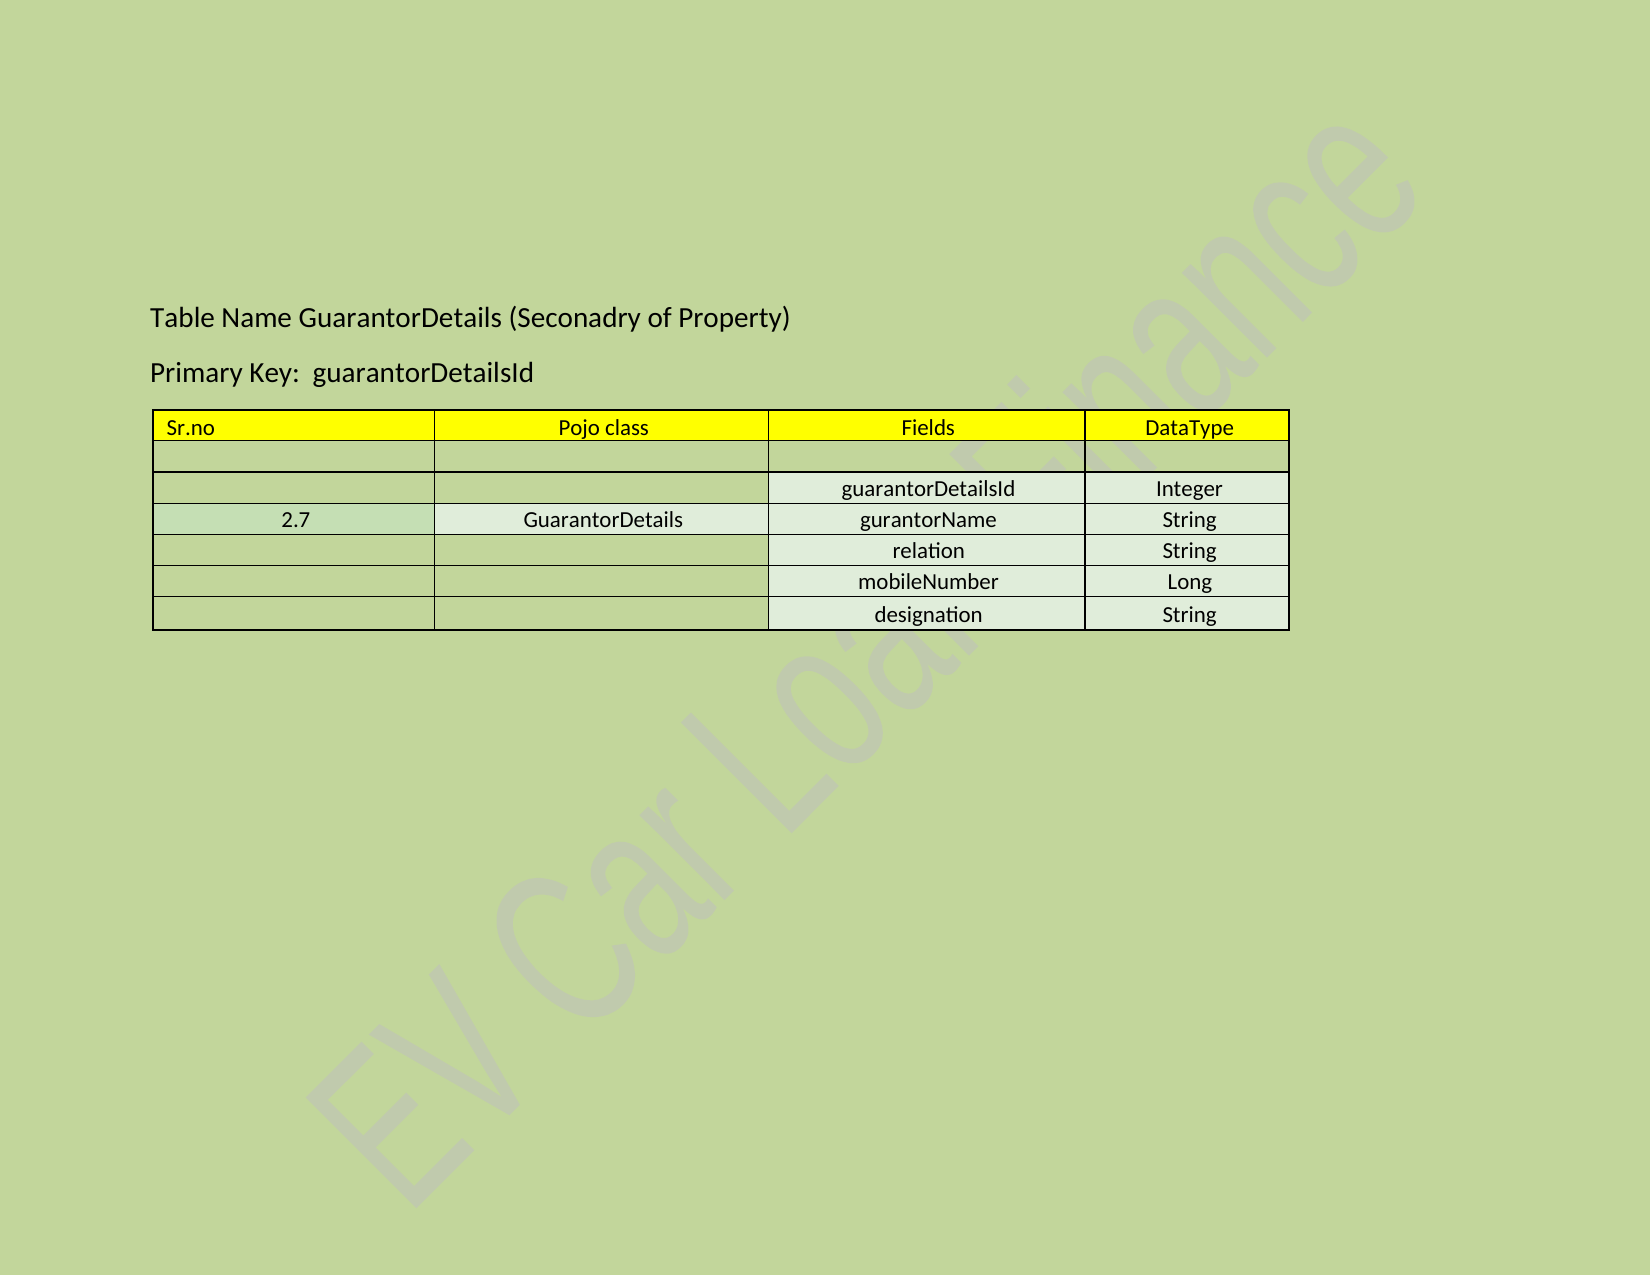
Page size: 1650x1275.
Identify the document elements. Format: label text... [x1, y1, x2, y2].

table_header Pojo class [435, 411, 768, 440]
table_cell Integer [1086, 473, 1288, 503]
table_cell [154, 597, 434, 629]
table_cell [154, 566, 434, 596]
table_header Fields [769, 411, 1084, 440]
table_cell guarantorDetailsId [769, 473, 1084, 503]
table_cell String [1086, 535, 1288, 565]
table_cell String [1086, 597, 1288, 629]
table_cell [154, 535, 434, 565]
table_cell [154, 441, 434, 471]
table_cell GuarantorDetails [435, 504, 768, 534]
table_cell [435, 566, 768, 596]
table_cell mobileNumber [769, 566, 1084, 596]
table_cell [435, 473, 768, 503]
table_header DataType [1086, 411, 1288, 440]
table_cell [769, 441, 1084, 471]
table_cell String [1086, 504, 1288, 534]
table_cell [435, 535, 768, 565]
table_cell Long [1086, 566, 1288, 596]
table_cell gurantorName [769, 504, 1084, 534]
table_cell [1086, 441, 1288, 471]
table_cell [435, 597, 768, 629]
table_cell 2.7 [154, 504, 434, 534]
text Table Name GuarantorDetails (Seconadry of Property) Primary Key: guarantorDetailsId [150, 299, 793, 389]
table_cell relation [769, 535, 1084, 565]
table_header Sr.no [154, 411, 434, 440]
table_cell [154, 473, 434, 503]
table_cell [435, 441, 768, 471]
table_cell designation [769, 597, 1084, 629]
